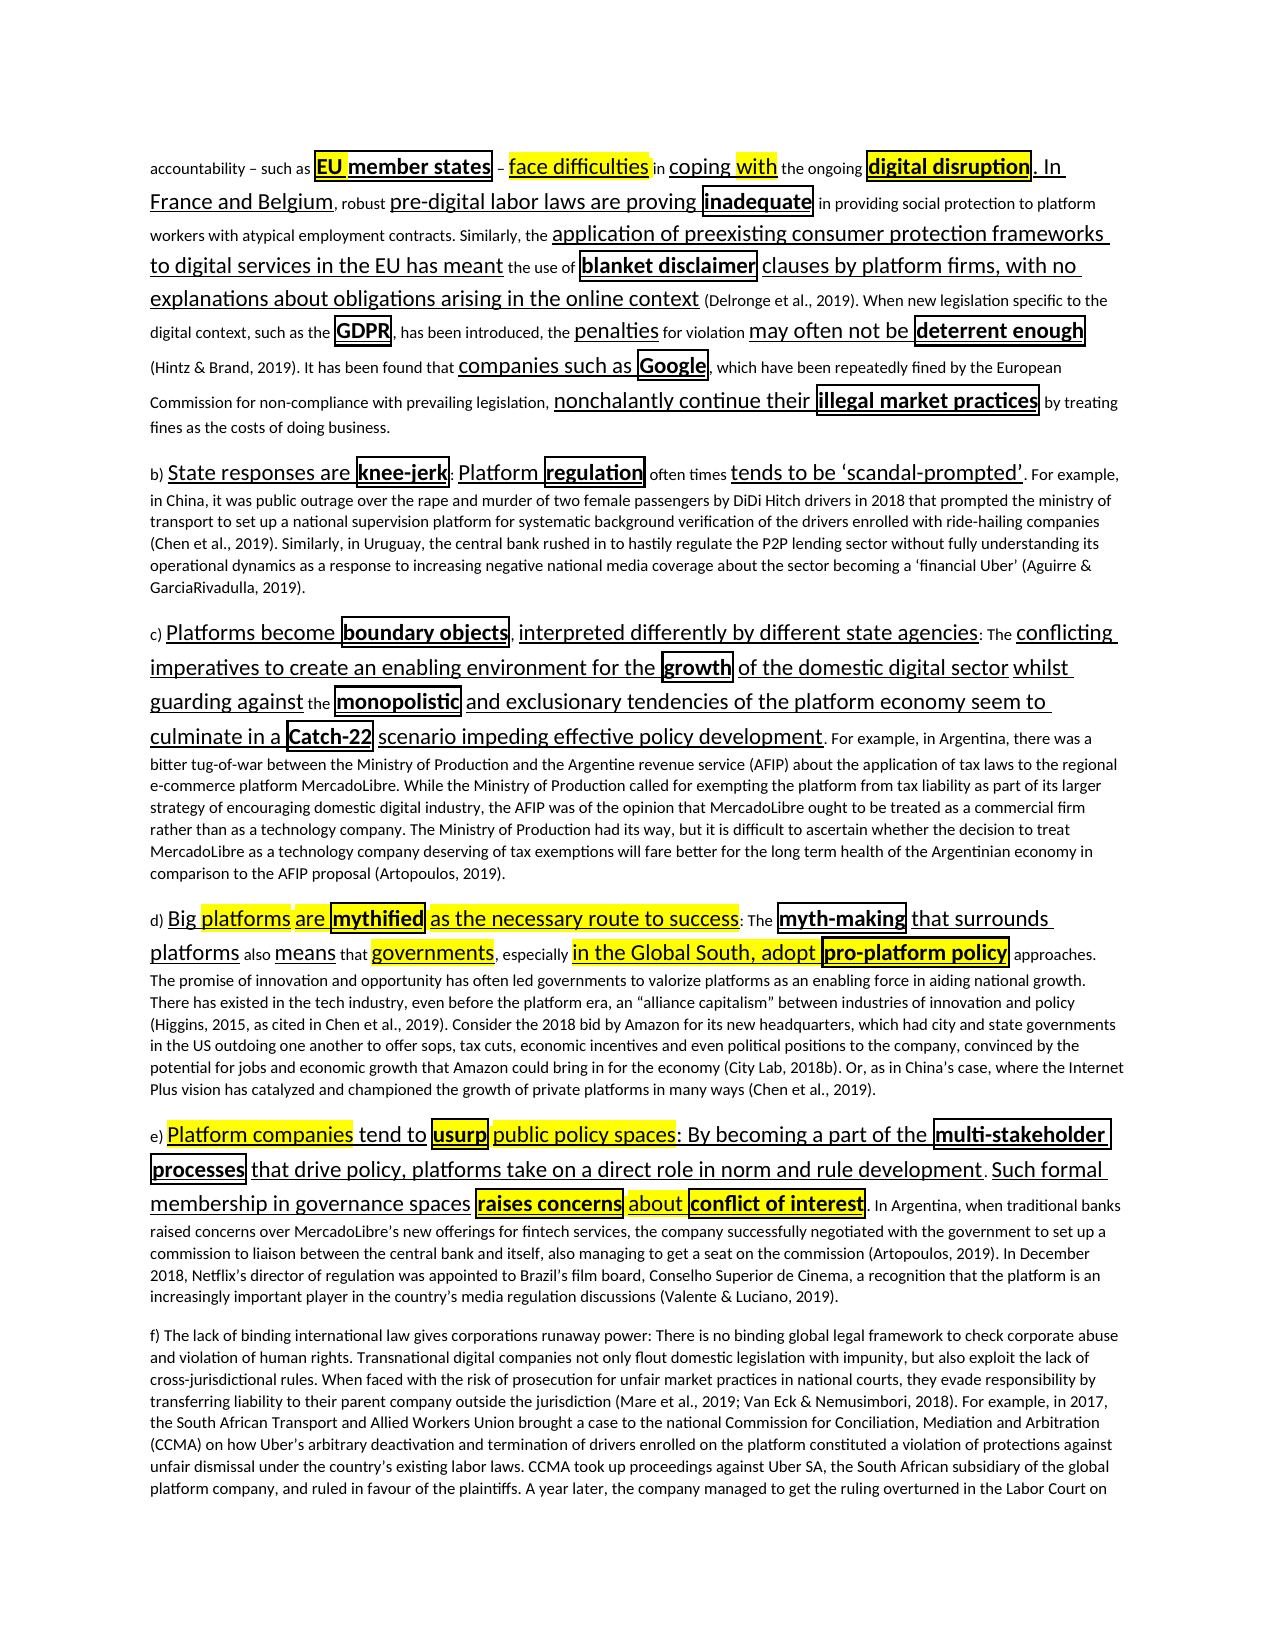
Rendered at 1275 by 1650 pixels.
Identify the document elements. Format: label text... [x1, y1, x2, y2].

text d) Big platforms are mythified as the necessary route to success: The myth-making that surrounds platforms also means that governments, especially in the Global South, adopt pro-platform policy approaches. The promise of innovation and opportunity has often led governments to valorize platforms as an enabling force in aiding national growth. There has existed in the tech industry, even before the platform era, an “alliance capitalism” between industries of innovation and policy (Higgins, 2015, as cited in Chen et al., 2019). Consider the 2018 bid by Amazon for its new headquarters, which had city and state governments in the US outdoing one another to offer sops, tax cuts, economic incentives and even political positions to the company, convinced by the potential for jobs and economic growth that Amazon could bring in for the economy (City Lab, 2018b). Or, as in China’s case, where the Internet Plus vision has catalyzed and championed the growth of private platforms in many ways (Chen et al., 2019). [150, 902, 1125, 1100]
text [150, 150, 1125, 438]
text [150, 1325, 1125, 1499]
text b) State responses are knee-jerk: Platform regulation often times tends to be ‘scandal-prompted’. For example, in China, it was public outrage over the rape and murder of two female passengers by DiDi Hitch drivers in 2018 that prompted the ministry of transport to set up a national supervision platform for systematic background verification of the drivers enrolled with ride-hailing companies (Chen et al., 2019). Similarly, in Uruguay, the central bank rushed in to hastily regulate the P2P lending sector without fully understanding its operational dynamics as a response to increasing negative national media coverage about the sector becoming a ‘financial Uber’ (Aguirre & GarciaRivadulla, 2019). [150, 456, 1125, 598]
text e) Platform companies tend to usurp public policy spaces: By becoming a part of the multi-stakeholder processes that drive policy, platforms take on a direct role in norm and rule development. Such formal membership in governance spaces raises concerns about conflict of interest. In Argentina, when traditional banks raised concerns over MercadoLibre’s new offerings for fintech services, the company successfully negotiated with the government to set up a commission to liaison between the central bank and itself, also managing to get a seat on the commission (Artopoulos, 2019). In December 2018, Netflix’s director of regulation was appointed to Brazil’s film board, Conselho Superior de Cinema, a recognition that the platform is an increasingly important player in the country’s media regulation discussions (Valente & Luciano, 2019). [150, 1118, 1125, 1307]
text c) Platforms become boundary objects, interpreted differently by different state agencies: The conflicting imperatives to create an enabling environment for the growth of the domestic digital sector whilst guarding against the monopolistic and exclusionary tendencies of the platform economy seem to culminate in a Catch-22 scenario impeding effective policy development. For example, in Argentina, there was a bitter tug-of-war between the Ministry of Production and the Argentine revenue service (AFIP) about the application of tax laws to the regional e-commerce platform MercadoLibre. While the Ministry of Production called for exempting the platform from tax liability as part of its larger strategy of encouraging domestic digital industry, the AFIP was of the opinion that MercadoLibre ought to be treated as a commercial firm rather than as a technology company. The Ministry of Production had its way, but it is difficult to ascertain whether the decision to treat MercadoLibre as a technology company deserving of tax exemptions will fare better for the long term health of the Argentinian economy in comparison to the AFIP proposal (Artopoulos, 2019). [150, 616, 1125, 883]
